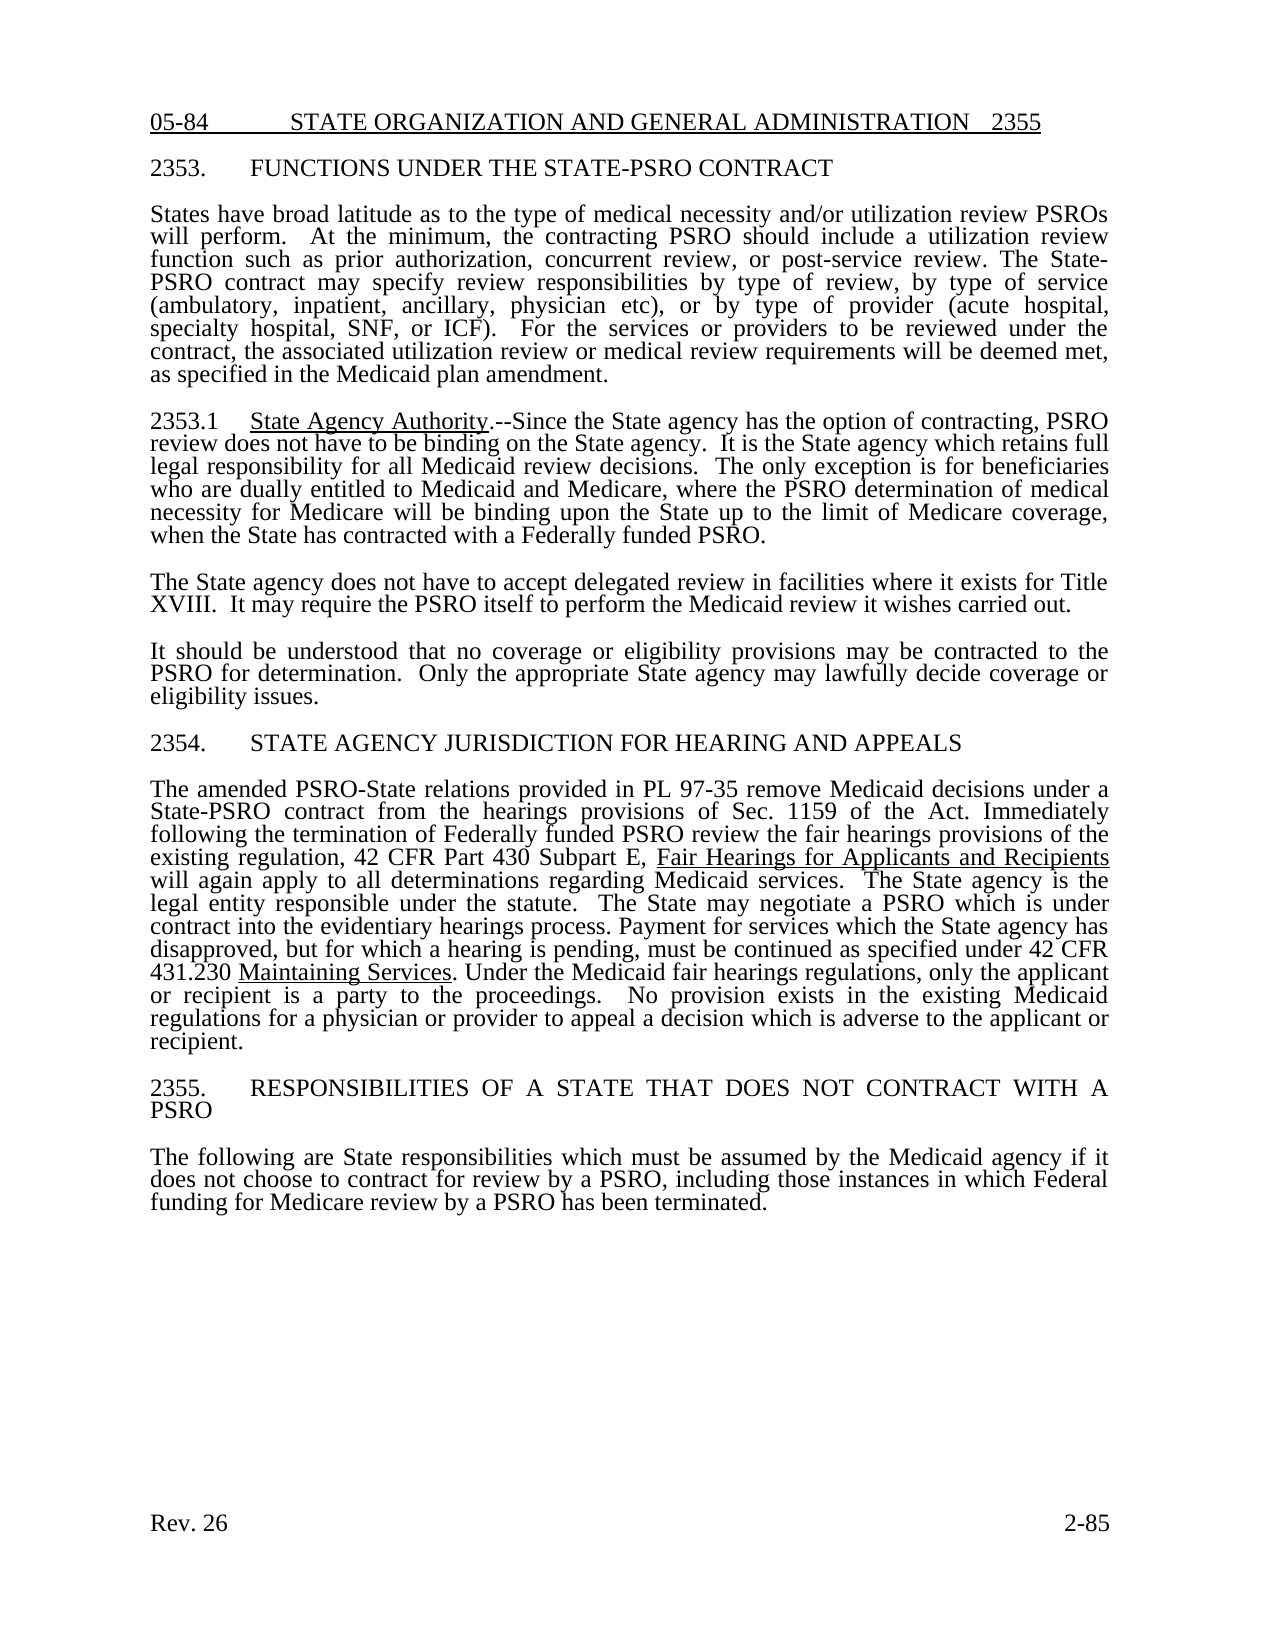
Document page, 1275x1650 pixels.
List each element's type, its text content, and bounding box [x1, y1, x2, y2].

text The State agency does not have to accept delegated review in facilities where it exists for Title XVIII. It may require the PSRO itself to perform the Medicaid review it wishes carried out. [150, 572, 1110, 618]
text Rev. 26 2-85 [150, 1513, 1110, 1536]
text The amended PSRO-State relations provided in PL 97-35 remove Medicaid decisions under a State-PSRO contract from the hearings provisions of Sec. 1159 of the Act. Immediately following the termination of Federally funded PSRO review the fair hearings provisions of the existing regulation, 42 CFR Part 430 Subpart E, Fair Hearings for Applicants and Recipients will again apply to all determinations regarding Medicaid services. The State agency is the legal entity responsible under the statute. The State may negotiate a PSRO which is under contract into the evidentiary hearings process. Payment for services which the State agency has disapproved, but for which a hearing is pending, must be continued as specified under 42 CFR 431.230 Maintaining Services. Under the Medicaid fair hearings regulations, only the applicant or recipient is a party to the proceedings. No provision exists in the existing Medicaid regulations for a physician or provider to appeal a decision which is adverse to the applicant or recipient. [150, 779, 1110, 1055]
text 2355. RESPONSIBILITIES OF A STATE THAT DOES NOT CONTRACT WITH A PSRO [150, 1078, 1110, 1124]
text It should be understood that no coverage or eligibility provisions may be contracted to the PSRO for determination. Only the appropriate State agency may lawfully decide coverage or eligibility issues. [150, 641, 1110, 710]
text 2354. STATE AGENCY JURISDICTION FOR HEARING AND APPEALS [150, 733, 1110, 756]
text 2353. FUNCTIONS UNDER THE STATE-PSRO CONTRACT [150, 158, 1110, 181]
text States have broad latitude as to the type of medical necessity and/or utilization review PSROs will perform. At the minimum, the contracting PSRO should include a utilization review function such as prior authorization, concurrent review, or post-service review. The State-PSRO contract may specify review responsibilities by type of review, by type of service (ambulatory, inpatient, ancillary, physician etc), or by type of provider (acute hospital, specialty hospital, SNF, or ICF). For the services or providers to be reviewed under the contract, the associated utilization review or medical review requirements will be deemed met, as specified in the Medicaid plan amendment. [150, 204, 1110, 388]
text 2353.1 State Agency Authority.--Since the State agency has the option of contracting, PSRO review does not have to be binding on the State agency. It is the State agency which retains full legal responsibility for all Medicaid review decisions. The only exception is for beneficiaries who are dually entitled to Medicaid and Medicare, where the PSRO determination of medical necessity for Medicare will be binding upon the State up to the limit of Medicare coverage, when the State has contracted with a Federally funded PSRO. [150, 411, 1110, 549]
text The following are State responsibilities which must be assumed by the Medicaid agency if it does not choose to contract for review by a PSRO, including those instances in which Federal funding for Medicare review by a PSRO has been terminated. [150, 1147, 1110, 1216]
text 05-84 STATE ORGANIZATION AND GENERAL ADMINISTRATION 2355 [150, 112, 1110, 135]
